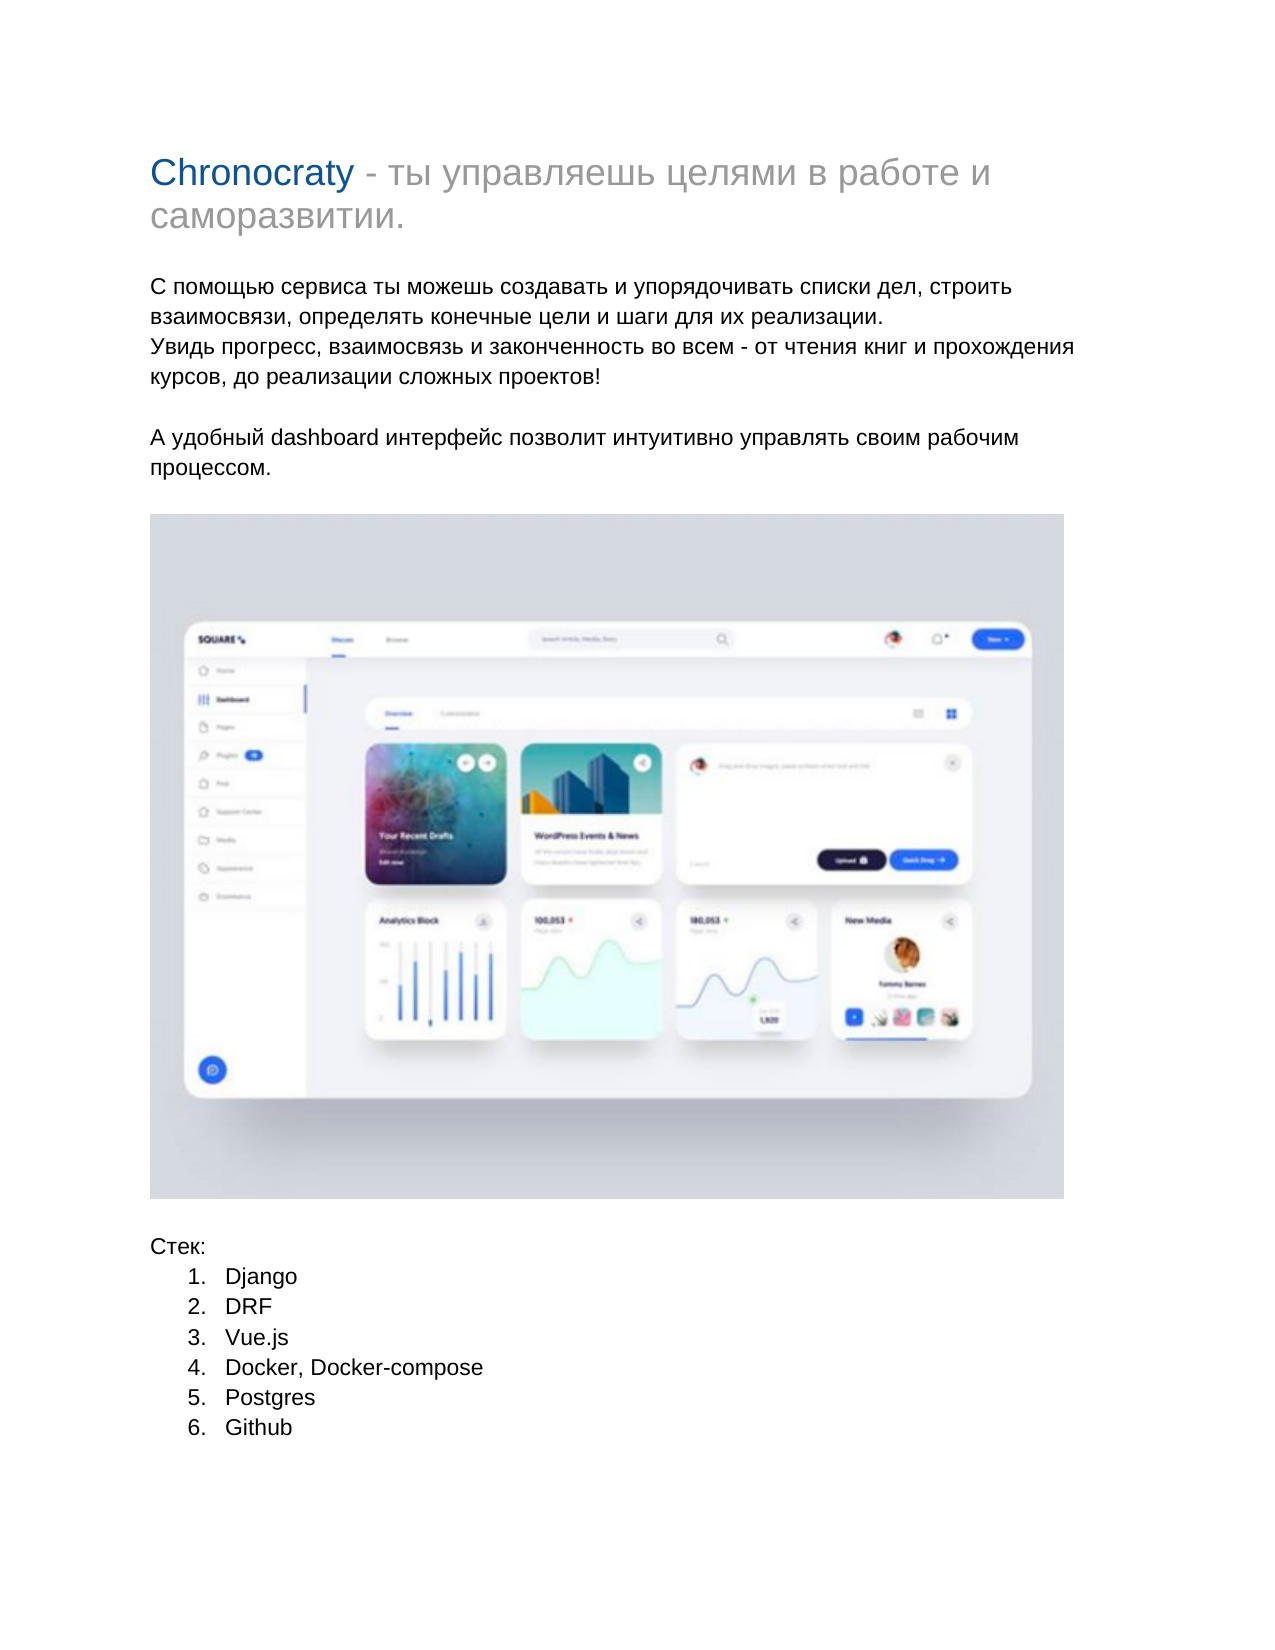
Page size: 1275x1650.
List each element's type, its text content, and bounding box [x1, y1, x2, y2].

list Vue.js [187, 1323, 1125, 1350]
list Docker, Docker-compose [187, 1354, 1125, 1380]
list DRF [187, 1293, 1125, 1319]
text А удобный dashboard интерфейс позволит интуитивно управлять своим рабочим процессом. [150, 424, 1125, 480]
list Django [187, 1263, 1125, 1289]
text Стек: [150, 1233, 1125, 1259]
picture [150, 514, 1064, 1199]
list Postgres [187, 1384, 1125, 1410]
list Github [187, 1414, 1125, 1440]
text С помощью сервиса ты можешь создавать и упорядочивать списки дел, строить взаимосвязи, определять конечные цели и шаги для их реализации. [150, 273, 1125, 329]
title Chronocraty - ты управляешь целями в работе и саморазвитии. [150, 150, 1125, 236]
text Увидь прогресс, взаимосвязь и законченность во всем - от чтения книг и прохождения курсов, до реализации сложных проектов! [150, 333, 1125, 390]
